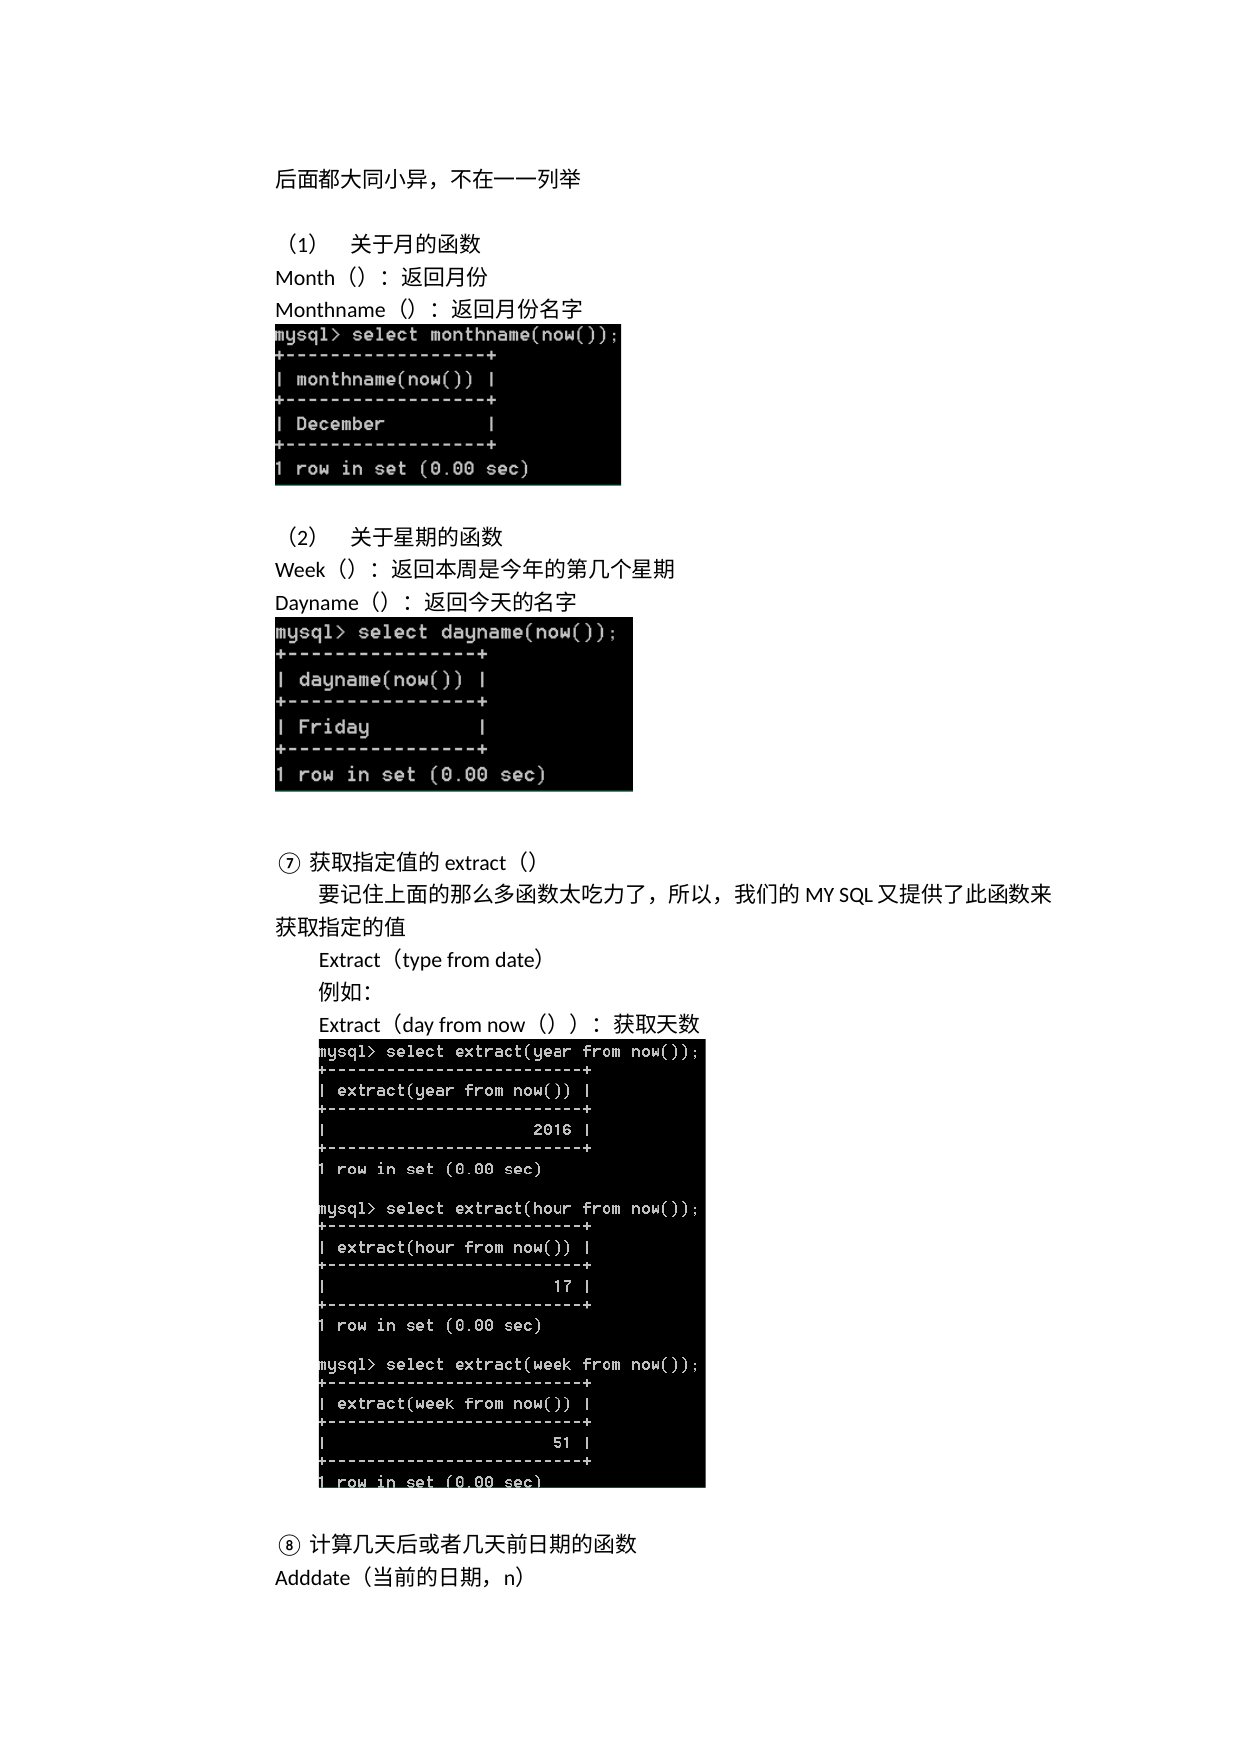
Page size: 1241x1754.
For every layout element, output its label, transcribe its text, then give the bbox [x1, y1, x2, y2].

text Dayname（）：返回今天的名字 [275, 584, 1053, 617]
text Extract（type from date） [275, 942, 1053, 974]
text 后面都大同小异，不在一一列举 [275, 162, 1053, 194]
text 例如： [275, 974, 1053, 1007]
text Extract（day from now（））：获取天数 [275, 1007, 1053, 1039]
picture [275, 617, 633, 792]
text ⑧ 计算几天后或者几天前日期的函数 [187, 1527, 1053, 1559]
text Adddate（当前的日期，n） [187, 1559, 1053, 1592]
list 关于月的函数 [275, 227, 1053, 259]
list 关于星期的函数 [275, 519, 1053, 552]
text Week（）：返回本周是今年的第几个星期 [275, 552, 1053, 584]
text ⑦ 获取指定值的extract（） [275, 844, 1053, 877]
text Monthname（）：返回月份名字 [275, 292, 1053, 324]
picture [275, 324, 622, 486]
text 要记住上面的那么多函数太吃力了，所以，我们的MY SQL又提供了此函数来获取指定的值 [275, 877, 1053, 942]
picture [318, 1039, 706, 1488]
text Month（）：返回月份 [275, 259, 1053, 292]
